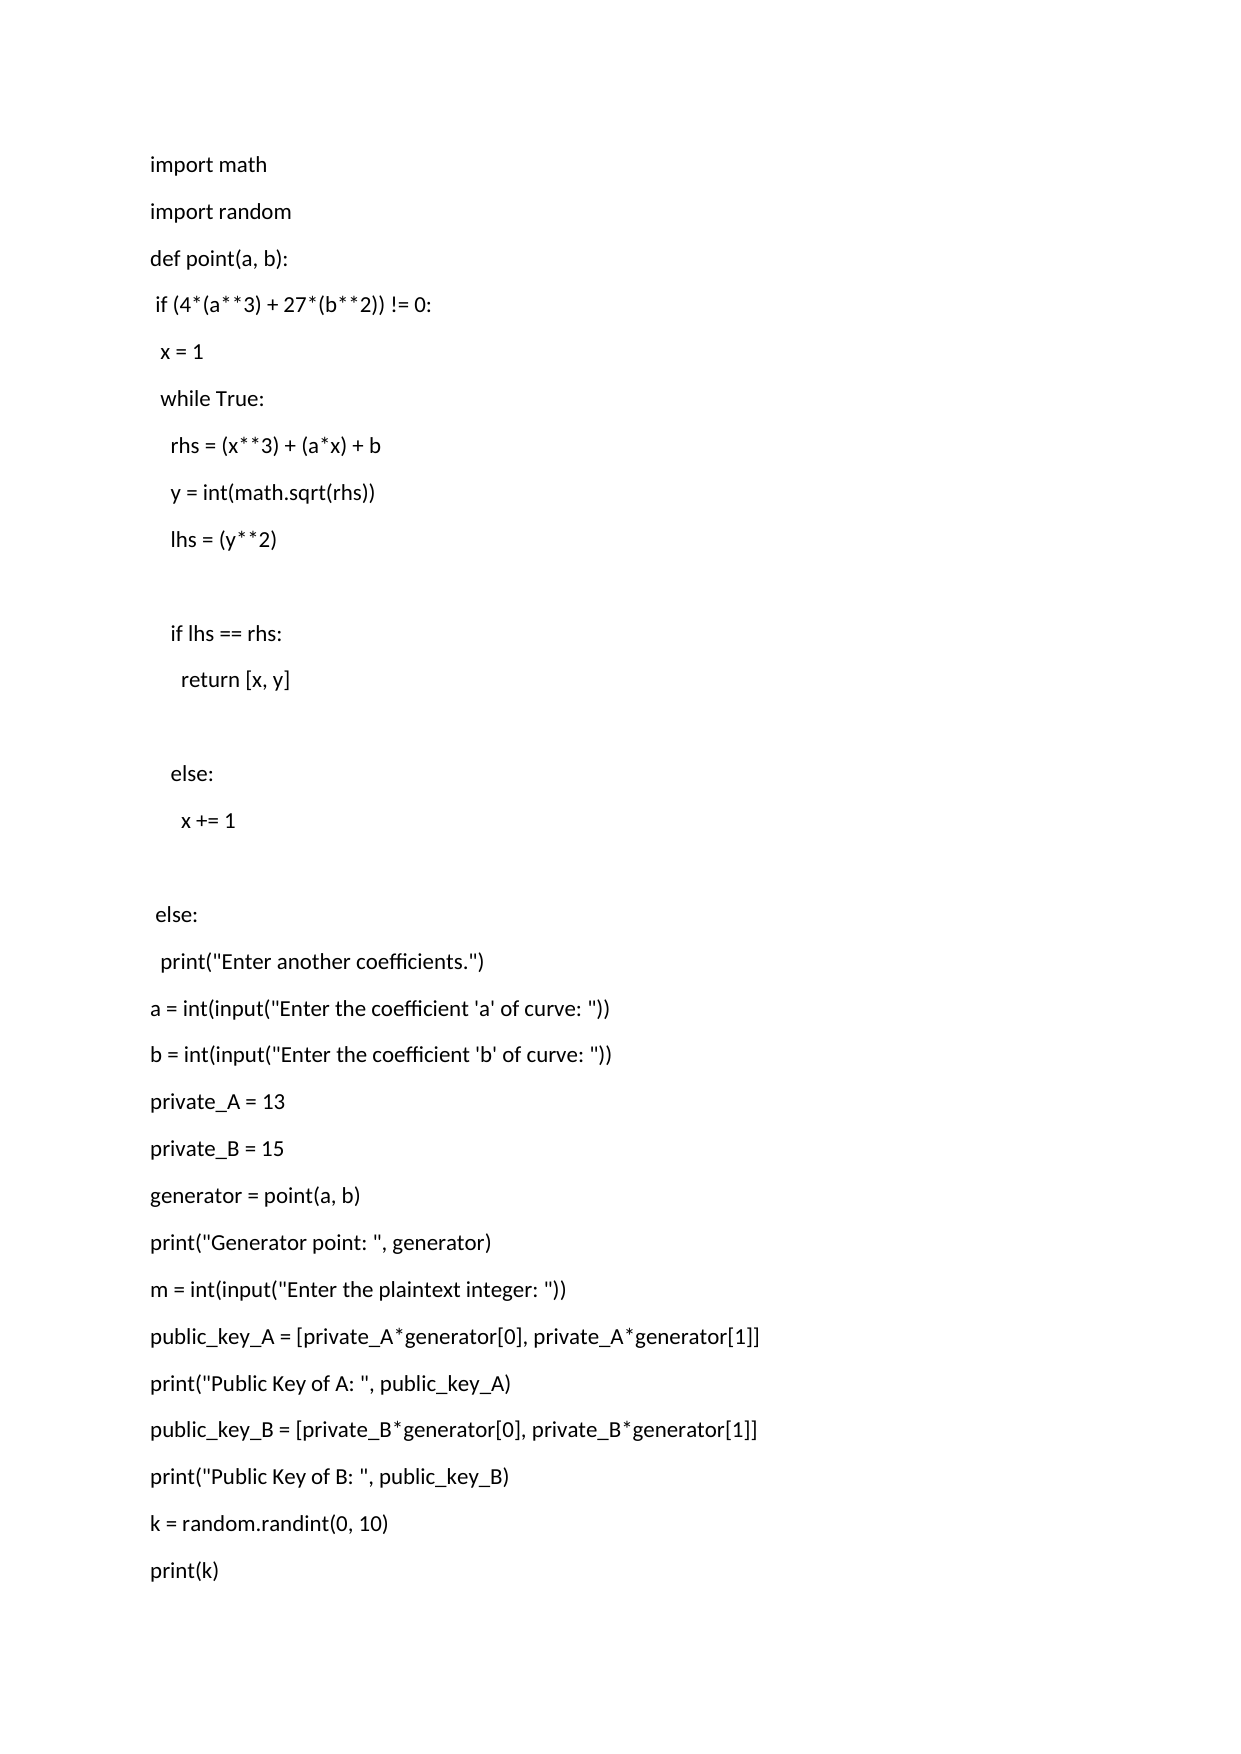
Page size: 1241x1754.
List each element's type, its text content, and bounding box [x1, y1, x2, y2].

text x += 1 [150, 806, 1090, 834]
text a = int(input("Enter the coefficient 'a' of curve: ")) [150, 994, 1090, 1022]
text m = int(input("Enter the plaintext integer: ")) [150, 1275, 1090, 1303]
text generator = point(a, b) [150, 1181, 1090, 1209]
text import random [150, 197, 1090, 225]
text lhs = (y**2) [150, 525, 1090, 553]
text print("Generator point: ", generator) [150, 1228, 1090, 1256]
text k = random.randint(0, 10) [150, 1509, 1090, 1537]
text else: [150, 759, 1090, 787]
text x = 1 [150, 337, 1090, 366]
text public_key_B = [private_B*generator[0], private_B*generator[1]] [150, 1416, 1090, 1444]
text else: [150, 900, 1090, 928]
text y = int(math.sqrt(rhs)) [150, 478, 1090, 506]
text print(k) [150, 1556, 1090, 1584]
text return [x, y] [150, 666, 1090, 694]
text private_B = 15 [150, 1134, 1090, 1162]
text rhs = (x**3) + (a*x) + b [150, 431, 1090, 459]
text import math [150, 150, 1090, 178]
text b = int(input("Enter the coefficient 'b' of curve: ")) [150, 1041, 1090, 1069]
text if lhs == rhs: [150, 619, 1090, 647]
text if (4*(a**3) + 27*(b**2)) != 0: [150, 291, 1090, 319]
text print("Enter another coefficients.") [150, 947, 1090, 975]
text while True: [150, 384, 1090, 412]
text print("Public Key of B: ", public_key_B) [150, 1462, 1090, 1491]
text private_A = 13 [150, 1087, 1090, 1116]
text def point(a, b): [150, 244, 1090, 272]
text public_key_A = [private_A*generator[0], private_A*generator[1]] [150, 1322, 1090, 1350]
text print("Public Key of A: ", public_key_A) [150, 1369, 1090, 1397]
